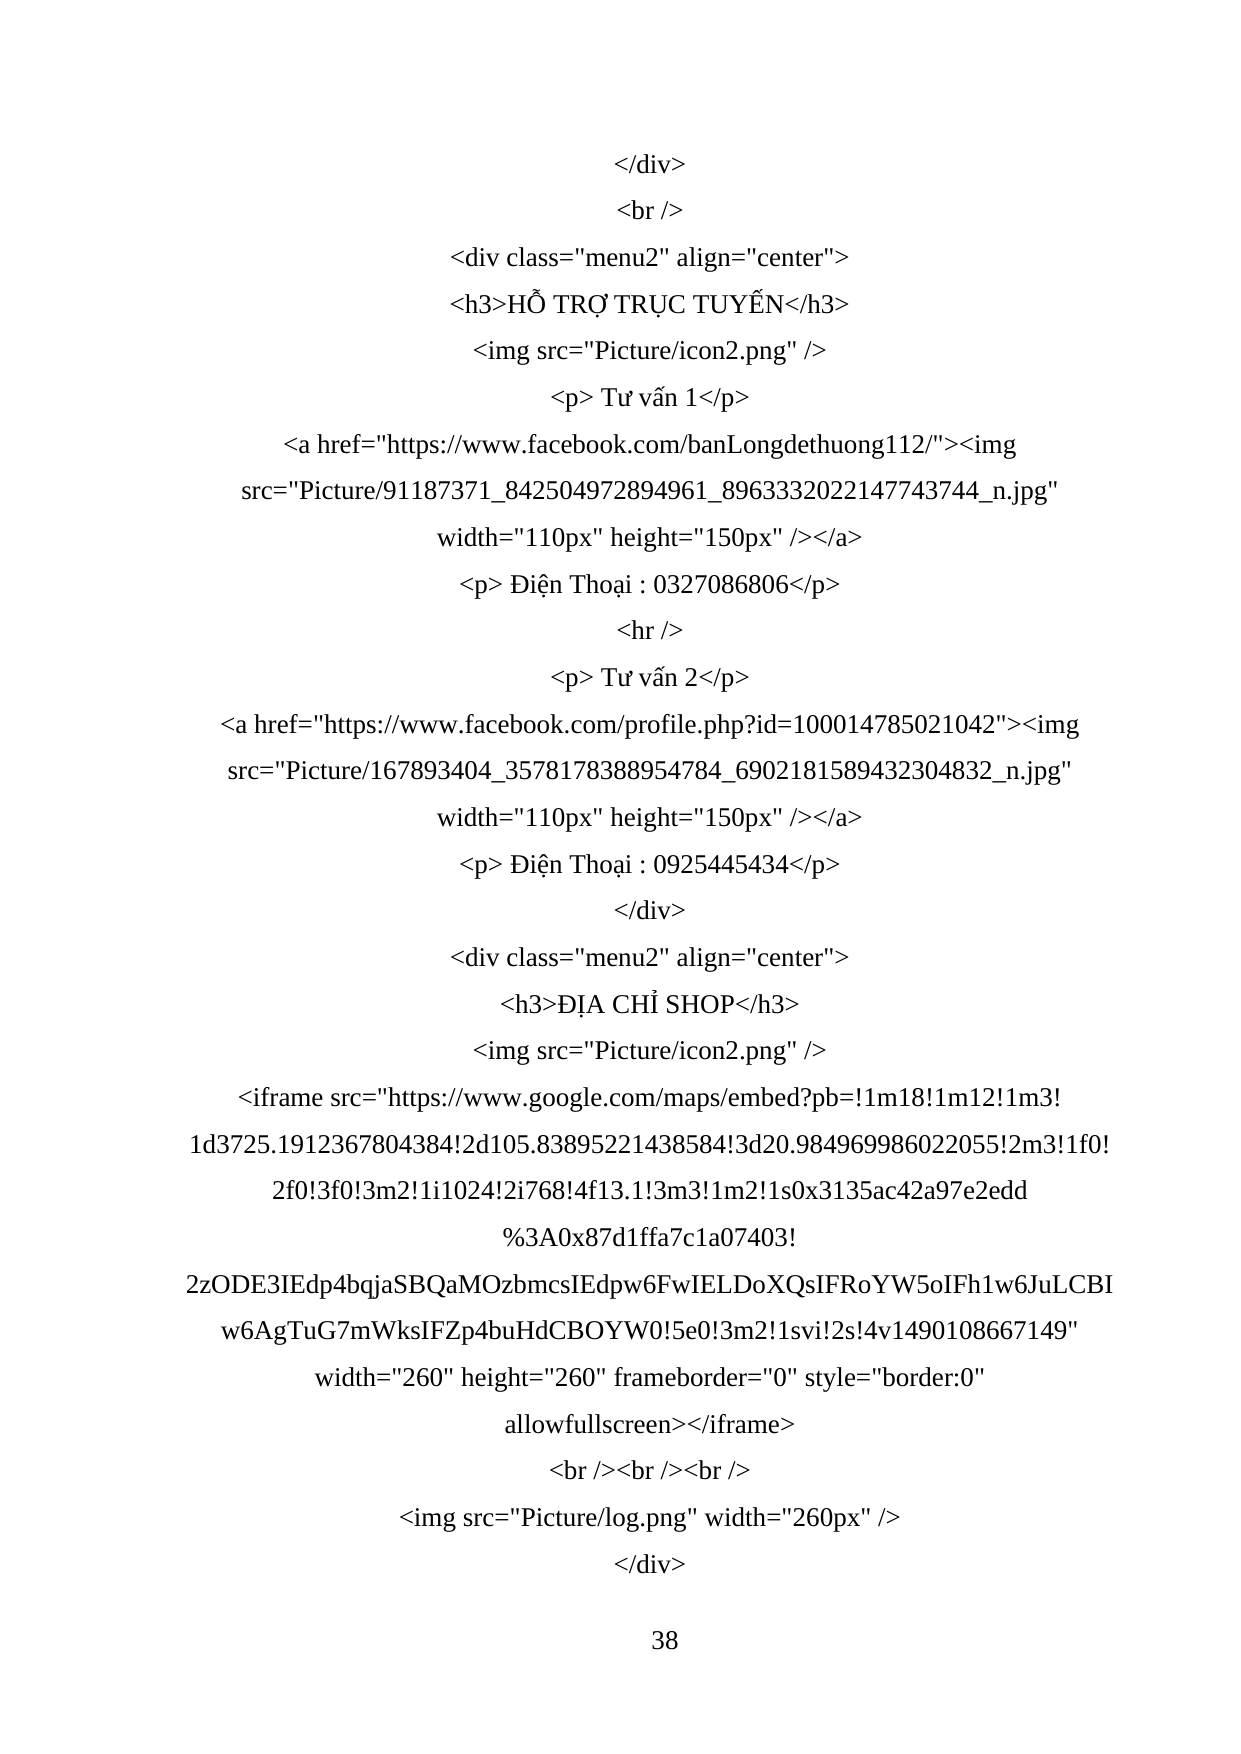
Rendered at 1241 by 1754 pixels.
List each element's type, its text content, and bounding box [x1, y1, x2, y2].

text </div> [177, 148, 1122, 179]
text </div> [177, 1548, 1122, 1579]
text <h3>HỖ TRỢ TRỤC TUYẾN</h3> [177, 288, 1122, 319]
text <iframe src="https://www.google.com/maps/embed?pb=!1m18!1m12!1m3!1d3725.1912367804384!2d105.83895221438584!3d20.984969986022055!2m3!1f0!2f0!3f0!3m2!1i1024!2i768!4f13.1!3m3!1m2!1s0x3135ac42a97e2edd%3A0x87d1ffa7c1a07403!2zODE3IEdp4bqjaSBQaMOzbmcsIEdpw6FwIELDoXQsIFRoYW5oIFh1w6JuLCBIw6AgTuG7mWksIFZp4buHdCBOYW0!5e0!3m2!1svi!2s!4v1490108667149" width="260" height="260" frameborder="0" style="border:0" allowfullscreen></iframe> [177, 1081, 1122, 1439]
text </div> [177, 894, 1122, 926]
text <p> Điện Thoại : 0327086806</p> [177, 568, 1122, 599]
text <p> Điện Thoại : 0925445434</p> [177, 848, 1122, 879]
text <div class="menu2" align="center"> [177, 241, 1122, 272]
text <p> Tư vấn 1</p> [177, 381, 1122, 412]
text <img src="Picture/log.png" width="260px" /> [177, 1501, 1122, 1532]
text <div class="menu2" align="center"> [177, 941, 1122, 972]
text <hr /> [177, 614, 1122, 646]
text <a href="https://www.facebook.com/profile.php?id=100014785021042"><img src="Picture/167893404_3578178388954784_6902181589432304832_n.jpg" width="110px" height="150px" /></a> [177, 708, 1122, 832]
text <img src="Picture/icon2.png" /> [177, 1034, 1122, 1066]
text <img src="Picture/icon2.png" /> [177, 334, 1122, 366]
text <a href="https://www.facebook.com/banLongdethuong112/"><img src="Picture/91187371_842504972894961_8963332022147743744_n.jpg" width="110px" height="150px" /></a> [177, 428, 1122, 552]
text <br /><br /><br /> [177, 1454, 1122, 1486]
text <h3>ĐỊA CHỈ SHOP</h3> [177, 988, 1122, 1019]
text <br /> [177, 194, 1122, 226]
text <p> Tư vấn 2</p> [177, 661, 1122, 692]
